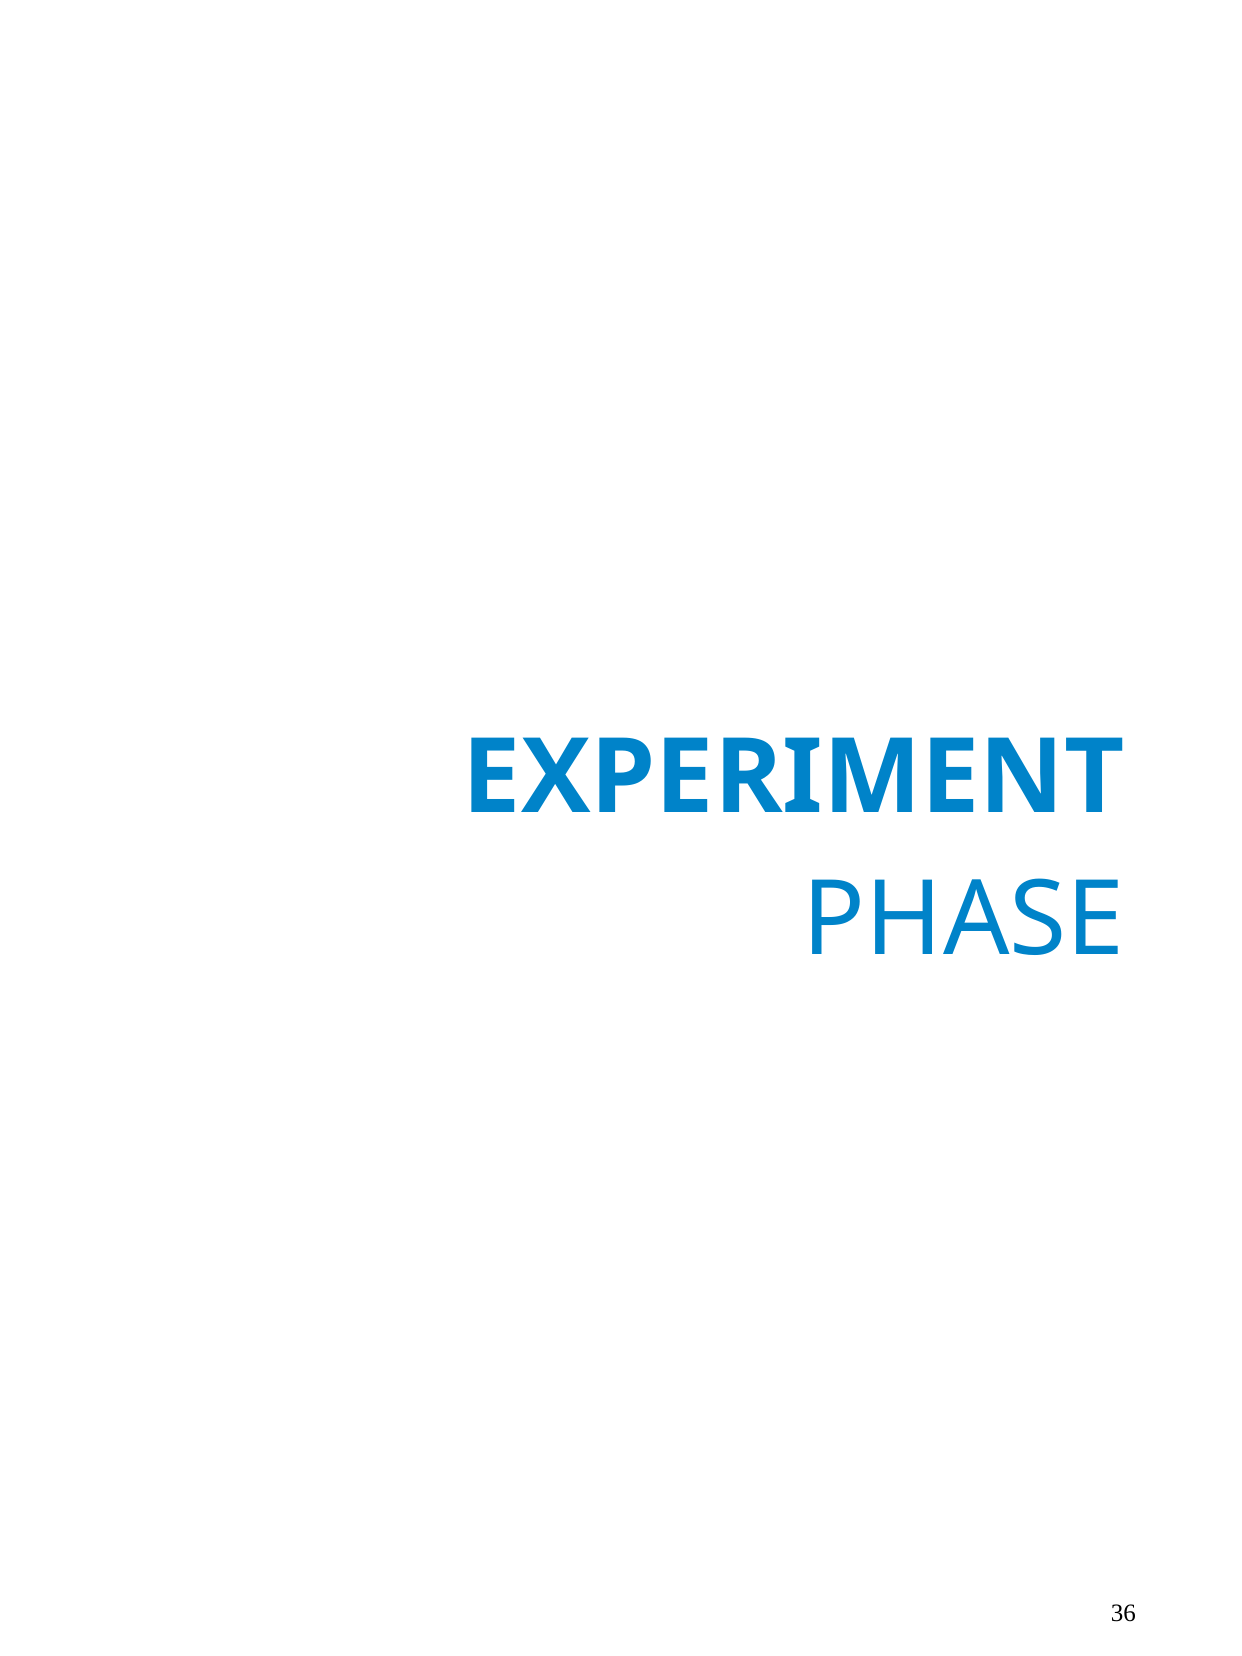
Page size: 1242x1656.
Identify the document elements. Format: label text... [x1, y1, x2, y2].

text PHASE [14, 843, 1124, 985]
subtitle EXPERIMENT [14, 701, 1125, 843]
